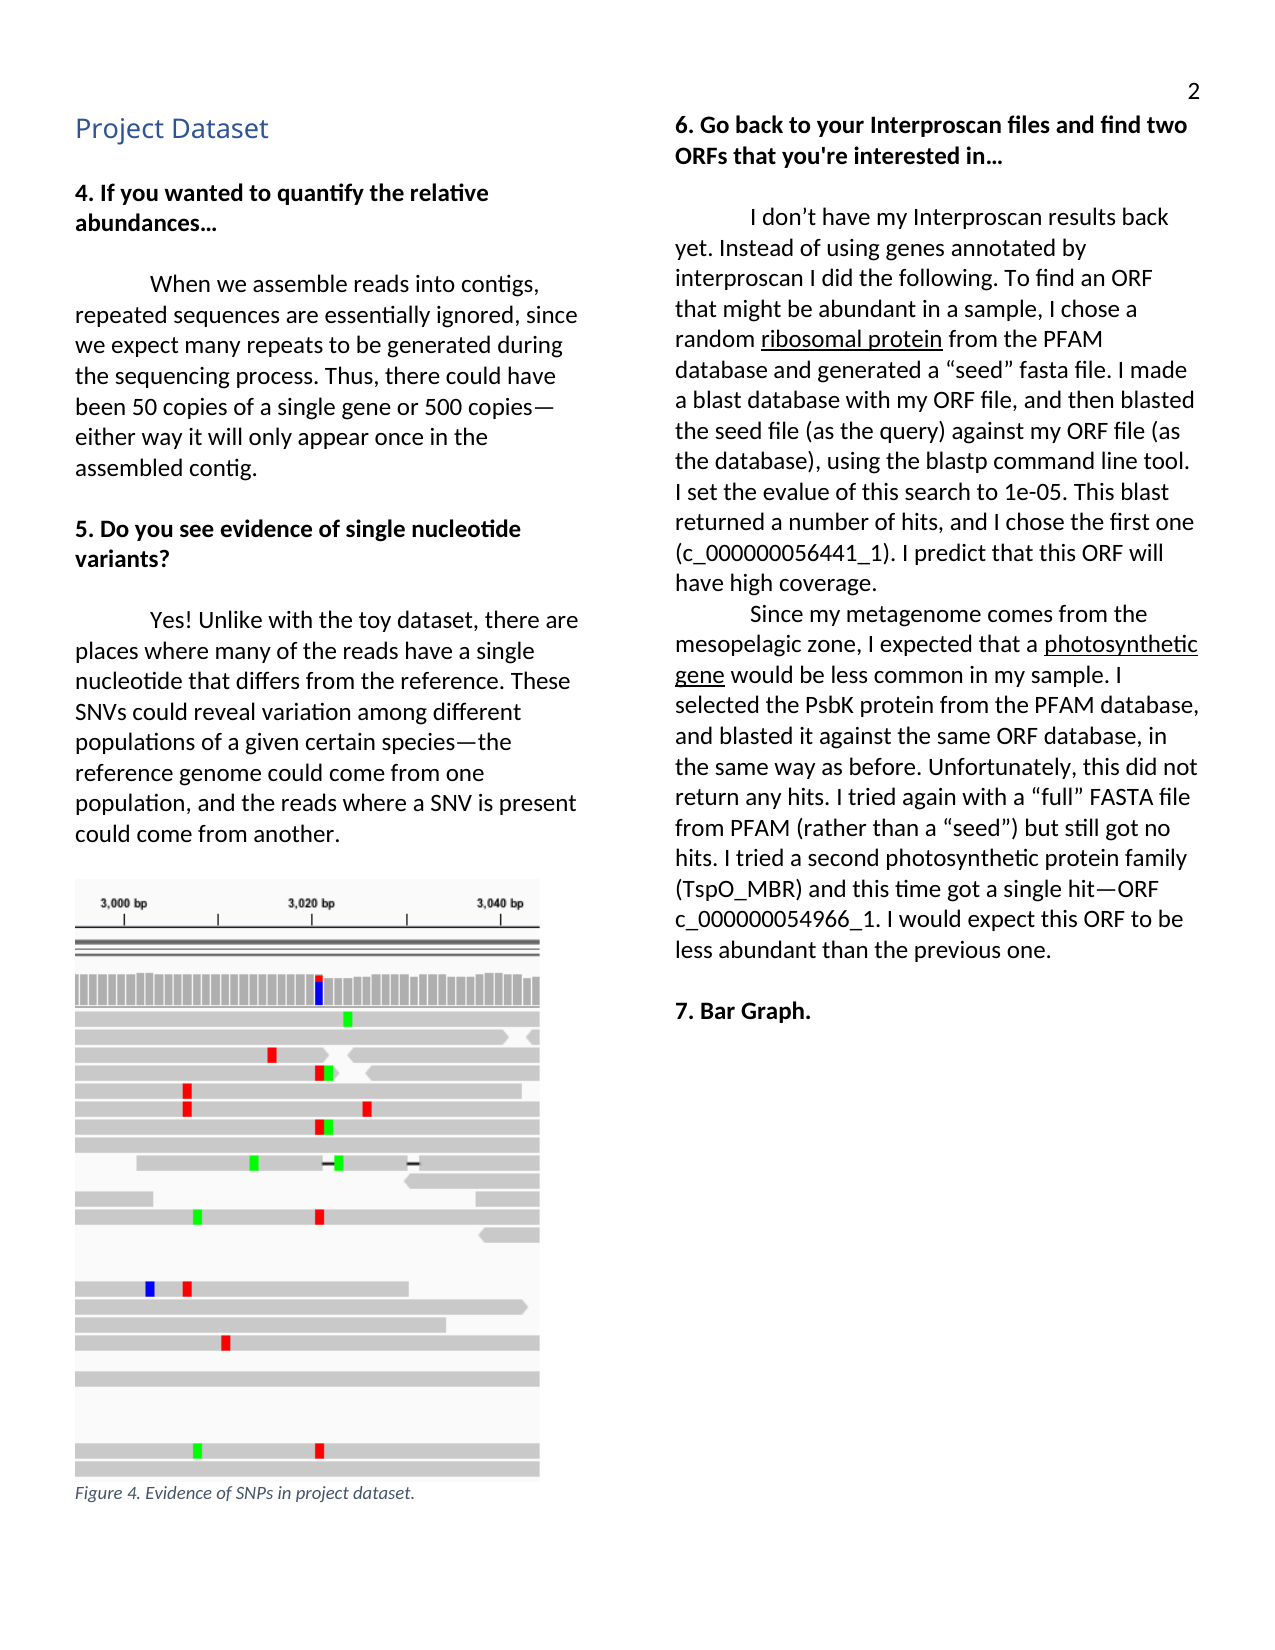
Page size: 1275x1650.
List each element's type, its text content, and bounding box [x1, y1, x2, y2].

text When we assemble reads into contigs, repeated sequences are essentially ignored, since we expect many repeats to be generated during the sequencing process. Thus, there could have been 50 copies of a single gene or 500 copies—either way it will only appear once in the assembled contig. [75, 269, 600, 482]
subtitle Project Dataset [75, 110, 600, 147]
text Since my metagenome comes from the mesopelagic zone, I expected that a photosynthetic gene would be less common in my sample. I selected the PsbK protein from the PFAM database, and blasted it against the same ORF database, in the same way as before. Unfortunately, this did not return any hits. I tried again with a “full” FASTA file from PFAM (rather than a “seed”) but still got no hits. I tried a second photosynthetic protein family (TspO_MBR) and this time got a single hit—ORF c_000000054966_1. I would expect this ORF to be less abundant than the previous one. [675, 598, 1200, 964]
text Yes! Unlike with the toy dataset, there are places where many of the reads have a single nucleotide that differs from the reference. These SNVs could reveal variation among different populations of a given certain species—the reference genome could come from one population, and the reads where a SNV is present could come from another. [75, 604, 600, 848]
text 6. Go back to your Interproscan files and find two ORFs that you're interested in… [675, 110, 1200, 171]
text 7. Bar Graph. [675, 995, 1200, 1025]
text Figure 4. Evidence of SNPs in project dataset. [75, 1481, 600, 1504]
text 5. Do you see evidence of single nucleotide variants? [75, 513, 600, 574]
text 4. If you wanted to quantify the relative abundances… [75, 177, 600, 238]
picture [75, 879, 540, 1482]
text I don’t have my Interproscan results back yet. Instead of using genes annotated by interproscan I did the following. To find an ORF that might be abundant in a sample, I chose a random ribosomal protein from the PFAM database and generated a “seed” fasta file. I made a blast database with my ORF file, and then blasted the seed file (as the query) against my ORF file (as the database), using the blastp command line tool. I set the evalue of this search to 1e-05. This blast returned a number of hits, and I chose the first one (c_000000056441_1). I predict that this ORF will have high coverage. [675, 201, 1200, 598]
